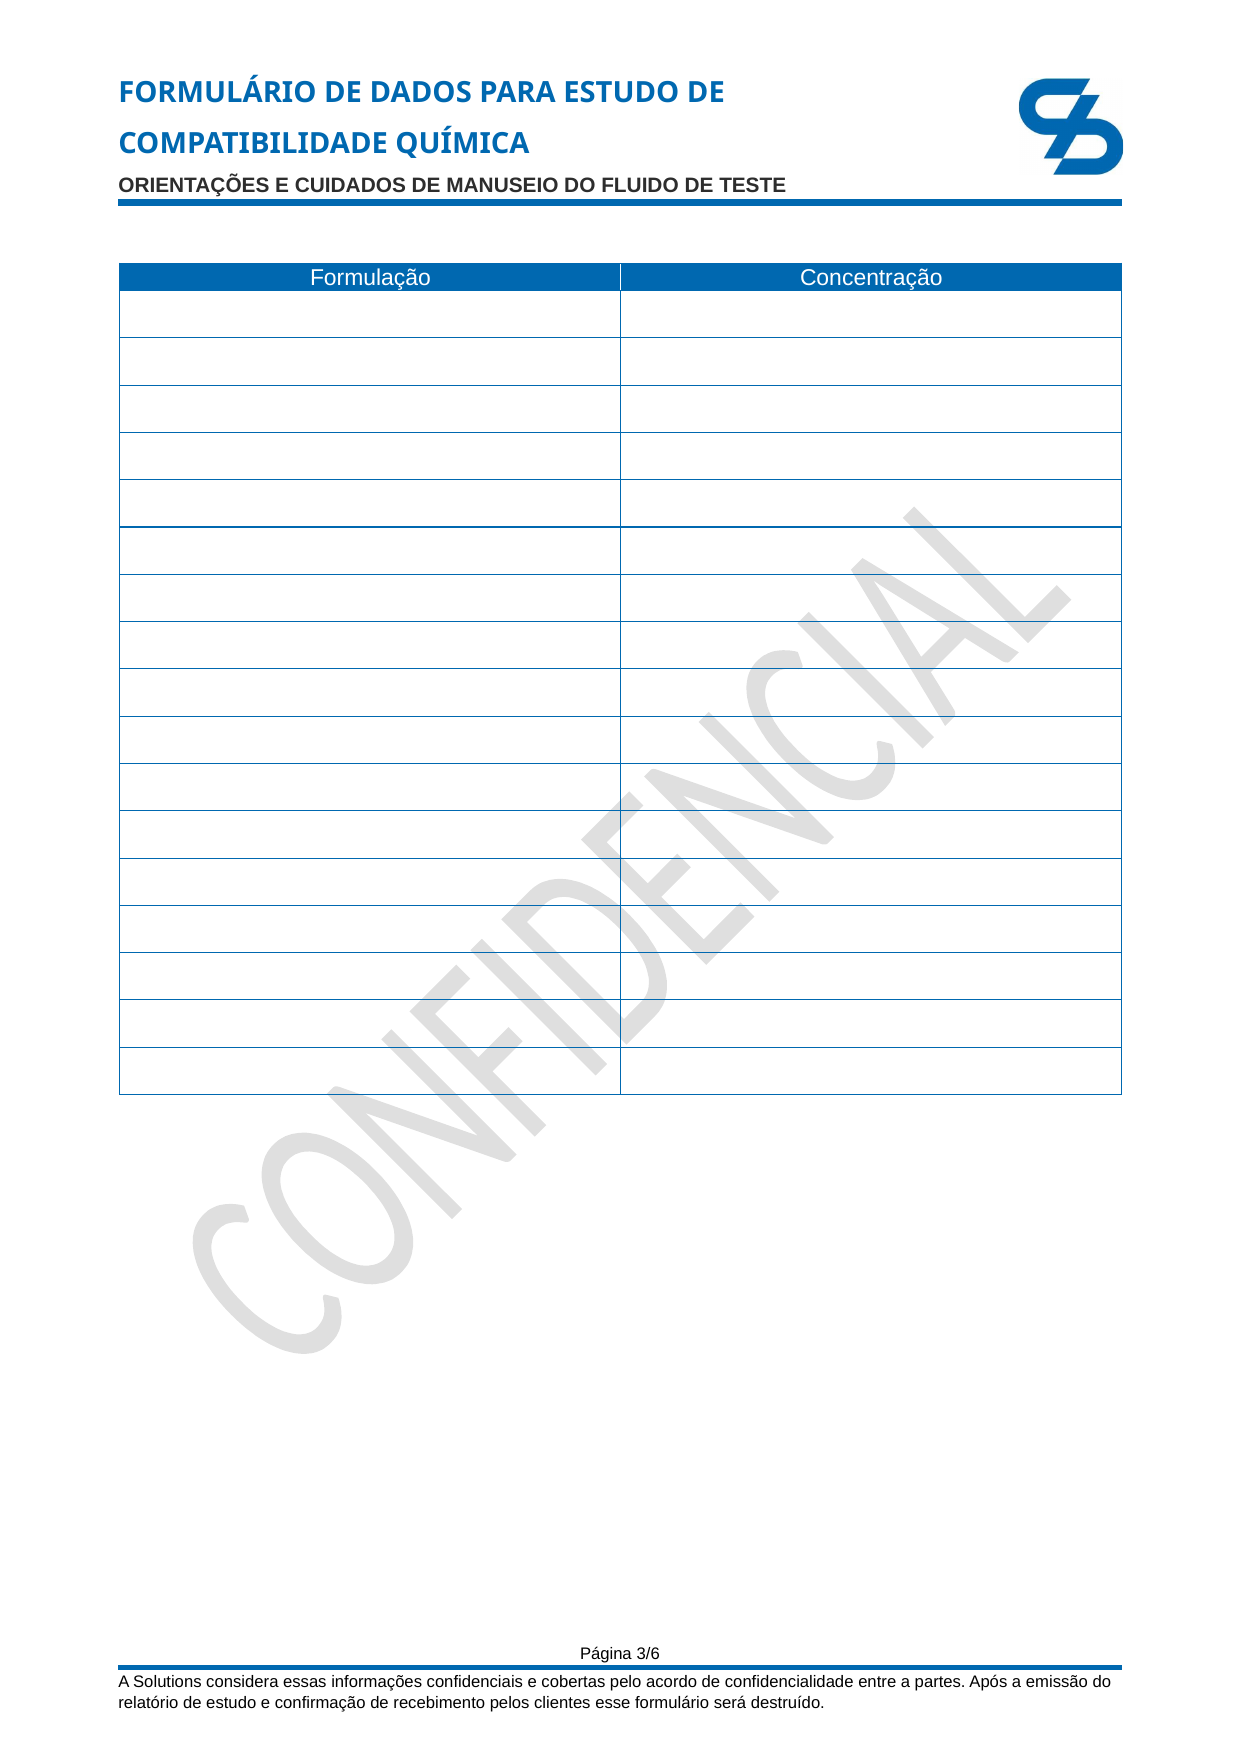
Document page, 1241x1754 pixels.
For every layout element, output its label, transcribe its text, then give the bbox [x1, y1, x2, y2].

table_cell [621, 386, 1121, 432]
table_header Concentração [621, 264, 1121, 290]
table_cell [120, 622, 620, 668]
table_cell [120, 338, 620, 384]
table_cell [621, 669, 1121, 716]
table_cell [621, 906, 1121, 952]
table_cell [120, 811, 620, 857]
table_cell [621, 1048, 1121, 1094]
table_cell [120, 433, 620, 479]
picture [1018, 78, 1124, 175]
table_cell [120, 953, 620, 999]
table_cell [120, 859, 620, 905]
table_cell [621, 480, 1121, 526]
table_cell [621, 433, 1121, 479]
table_cell [120, 669, 620, 716]
table_cell [120, 528, 620, 574]
table_cell [621, 811, 1121, 857]
table_cell [120, 386, 620, 432]
table_cell [120, 1000, 620, 1047]
table_cell [621, 953, 1121, 999]
table_cell [120, 764, 620, 810]
table_cell [621, 528, 1121, 574]
table_cell [621, 859, 1121, 905]
table_cell [621, 764, 1121, 810]
table_cell [120, 575, 620, 621]
table_cell [621, 717, 1121, 763]
table_cell [120, 906, 620, 952]
table_cell [621, 338, 1121, 384]
table_cell [120, 291, 620, 337]
table_cell [621, 622, 1121, 668]
table_cell [621, 575, 1121, 621]
table_cell [120, 1048, 620, 1094]
table_cell [120, 717, 620, 763]
table_cell [621, 1000, 1121, 1047]
table_cell [621, 291, 1121, 337]
table_cell [120, 480, 620, 526]
table_header Formulação [120, 264, 620, 290]
